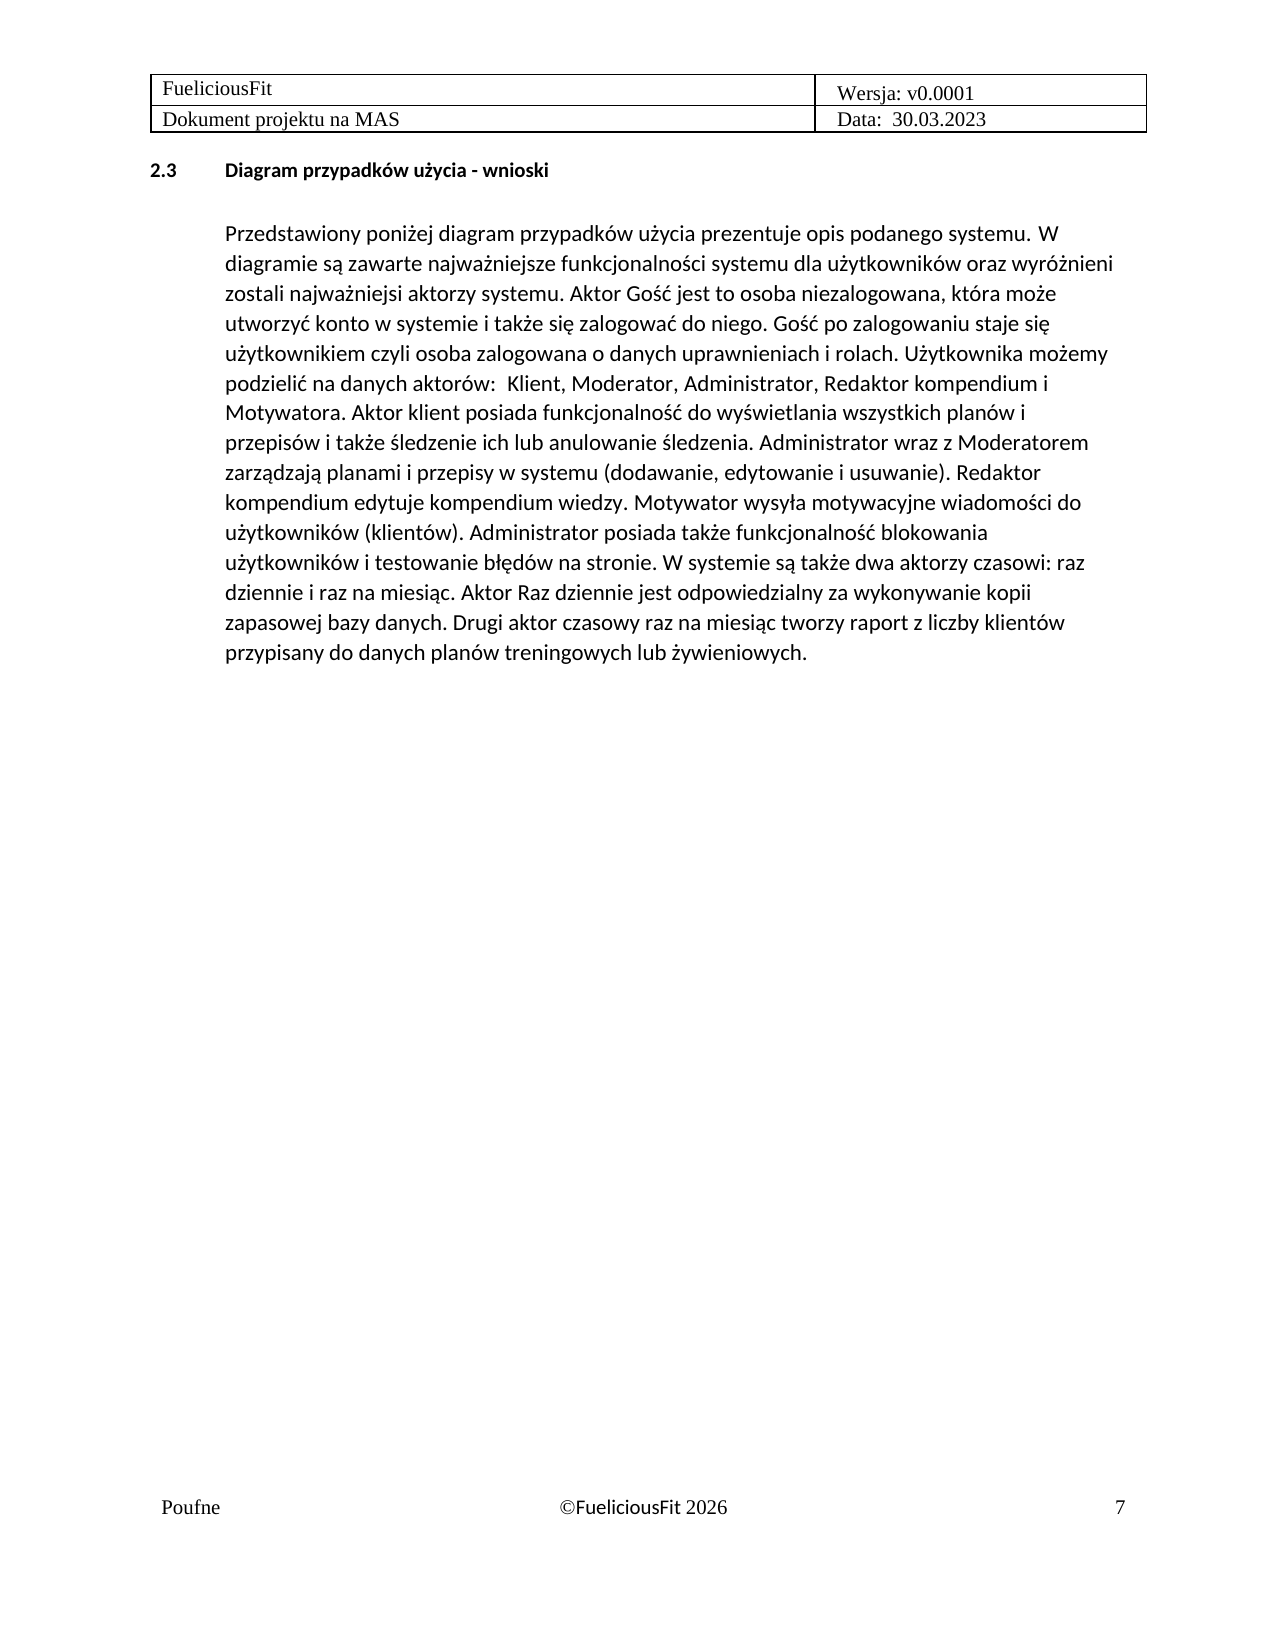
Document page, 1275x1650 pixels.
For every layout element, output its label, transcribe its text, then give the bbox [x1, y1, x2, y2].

text Przedstawiony poniżej diagram przypadków użycia prezentuje opis podanego systemu. W diagramie są zawarte najważniejsze funkcjonalności systemu dla użytkowników oraz wyróżnieni zostali najważniejsi aktorzy systemu. Aktor Gość jest to osoba niezalogowana, która może utworzyć konto w systemie i także się zalogować do niego. Gość po zalogowaniu staje się użytkownikiem czyli osoba zalogowana o danych uprawnieniach i rolach. Użytkownika możemy podzielić na danych aktorów: Klient, Moderator, Administrator, Redaktor kompendium i Motywatora. Aktor klient posiada funkcjonalność do wyświetlania wszystkich planów i przepisów i także śledzenie ich lub anulowanie śledzenia. Administrator wraz z Moderatorem zarządzają planami i przepisy w systemu (dodawanie, edytowanie i usuwanie). Redaktor kompendium edytuje kompendium wiedzy. Motywator wysyła motywacyjne wiadomości do użytkowników (klientów). Administrator posiada także funkcjonalność blokowania użytkowników i testowanie błędów na stronie. W systemie są także dwa aktorzy czasowi: raz dziennie i raz na miesiąc. Aktor Raz dziennie jest odpowiedzialny za wykonywanie kopii zapasowej bazy danych. Drugi aktor czasowy raz na miesiąc tworzy raport z liczby klientów przypisany do danych planów treningowych lub żywieniowych. [225, 219, 1125, 666]
subtitle Diagram przypadków użycia - wnioski [150, 158, 1125, 183]
